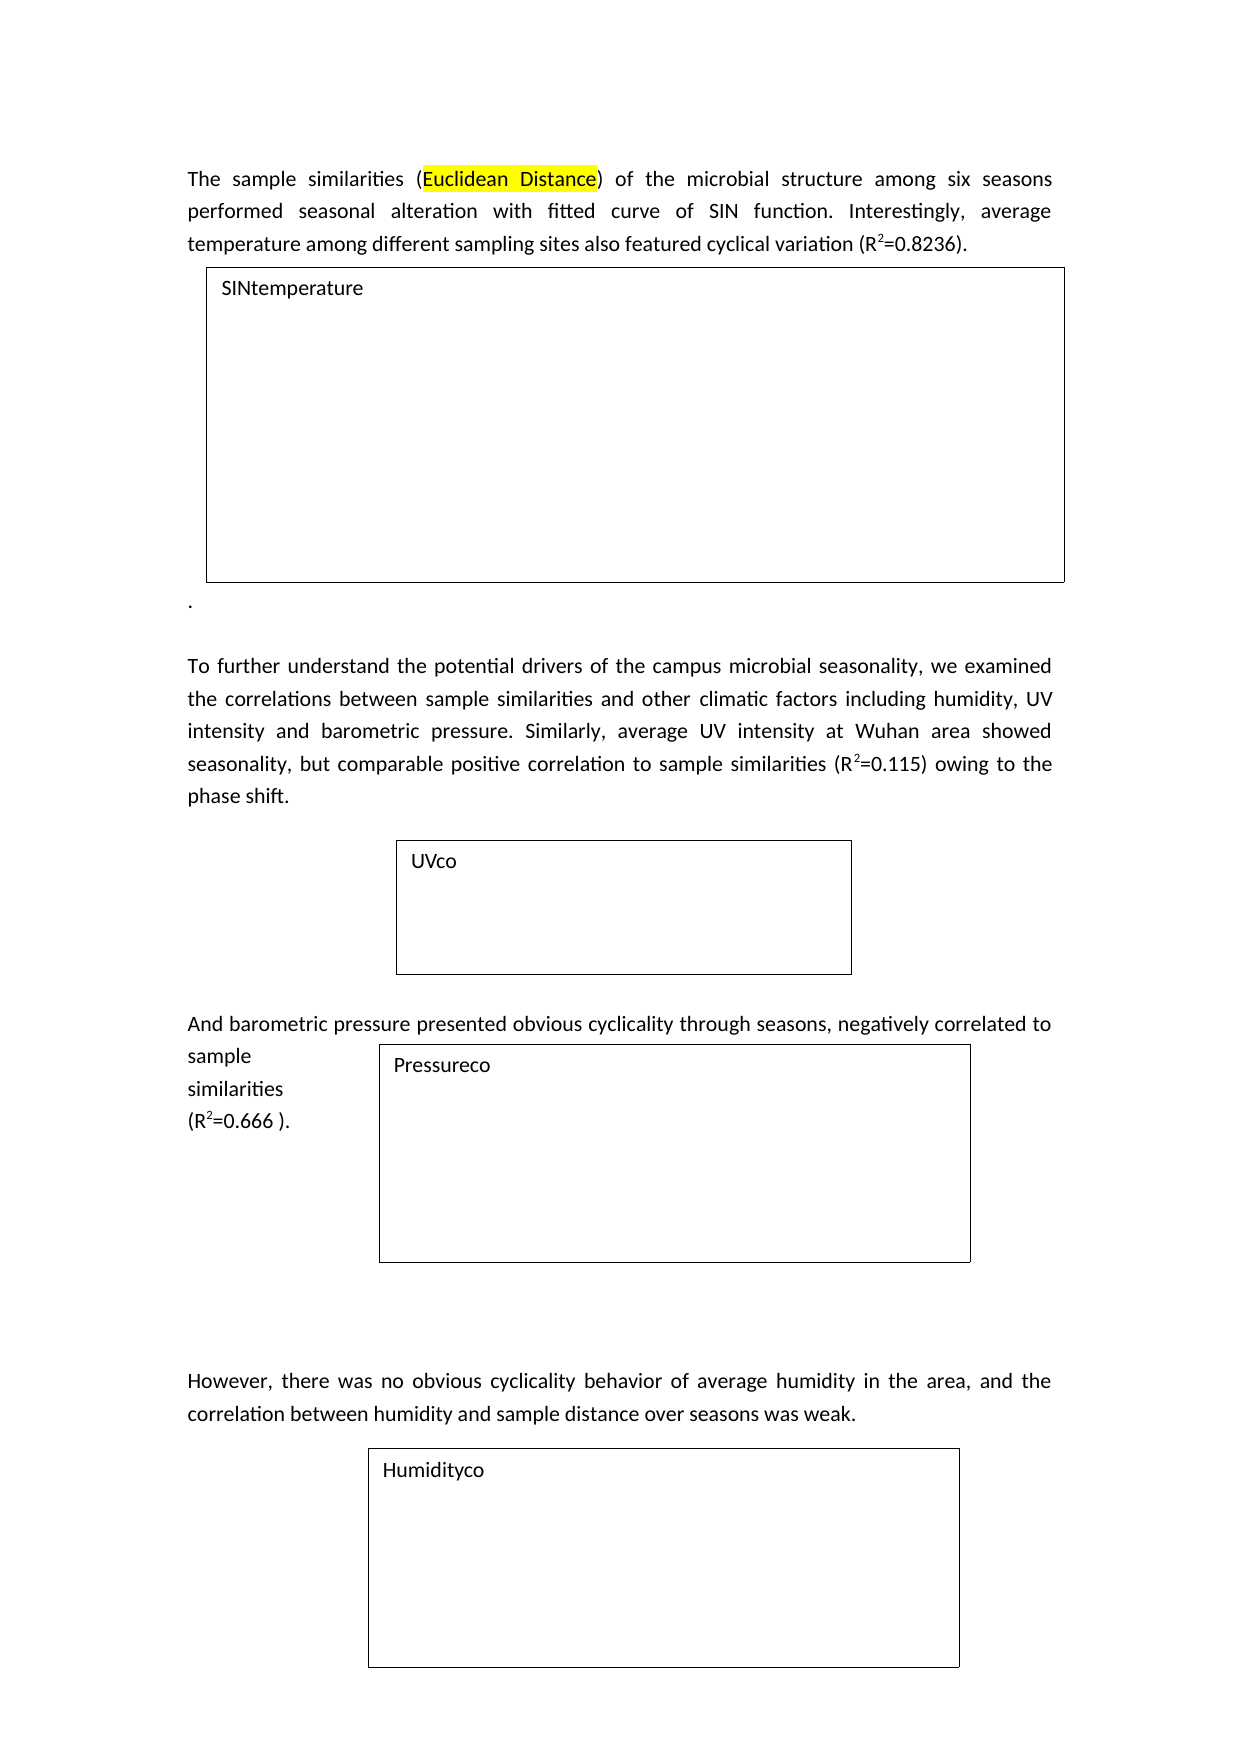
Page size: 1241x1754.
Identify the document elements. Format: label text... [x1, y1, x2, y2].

text To further understand the potential drivers of the campus microbial seasonality, we examined the correlations between sample similarities and other climatic factors including humidity, UV intensity and barometric pressure. Similarly, average UV intensity at Wuhan area showed seasonality, but comparable positive correlation to sample similarities (R2=0.115) owing to the phase shift. [187, 649, 1053, 812]
text And barometric pressure presented obvious cyclicality through seasons, negatively correlated to sample similarities (R2=0.666 ). [187, 1007, 1053, 1137]
text The sample similarities (Euclidean Distance) of the microbial structure among six seasons performed seasonal alteration with fitted curve of SIN function. Interestingly, average temperature among different sampling sites also featured cyclical variation (R2=0.8236). [187, 162, 1053, 259]
text However, there was no obvious cyclicality behavior of average humidity in the area, and the correlation between humidity and sample distance over seasons was weak. [187, 1364, 1053, 1429]
text . [187, 259, 1053, 617]
